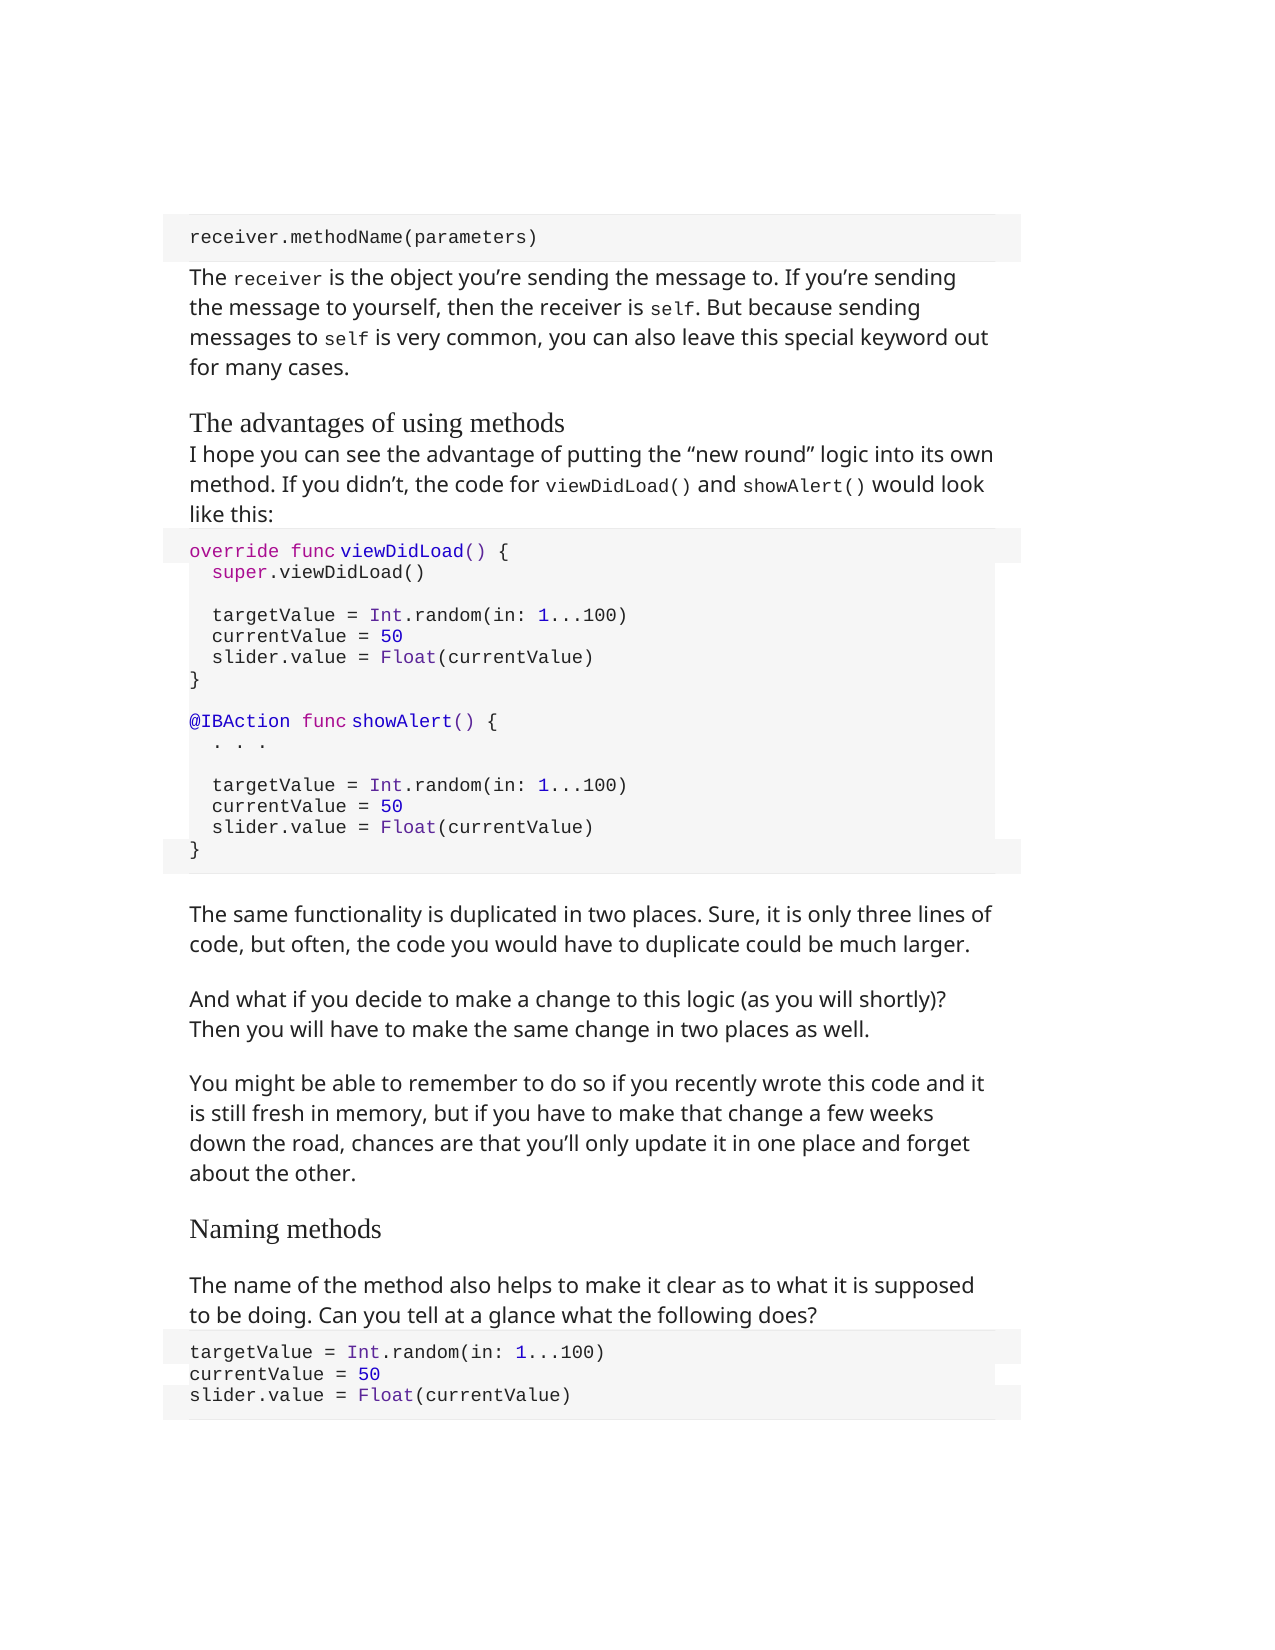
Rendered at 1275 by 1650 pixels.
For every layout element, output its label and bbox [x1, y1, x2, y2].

table_header [150, 150, 1034, 1459]
